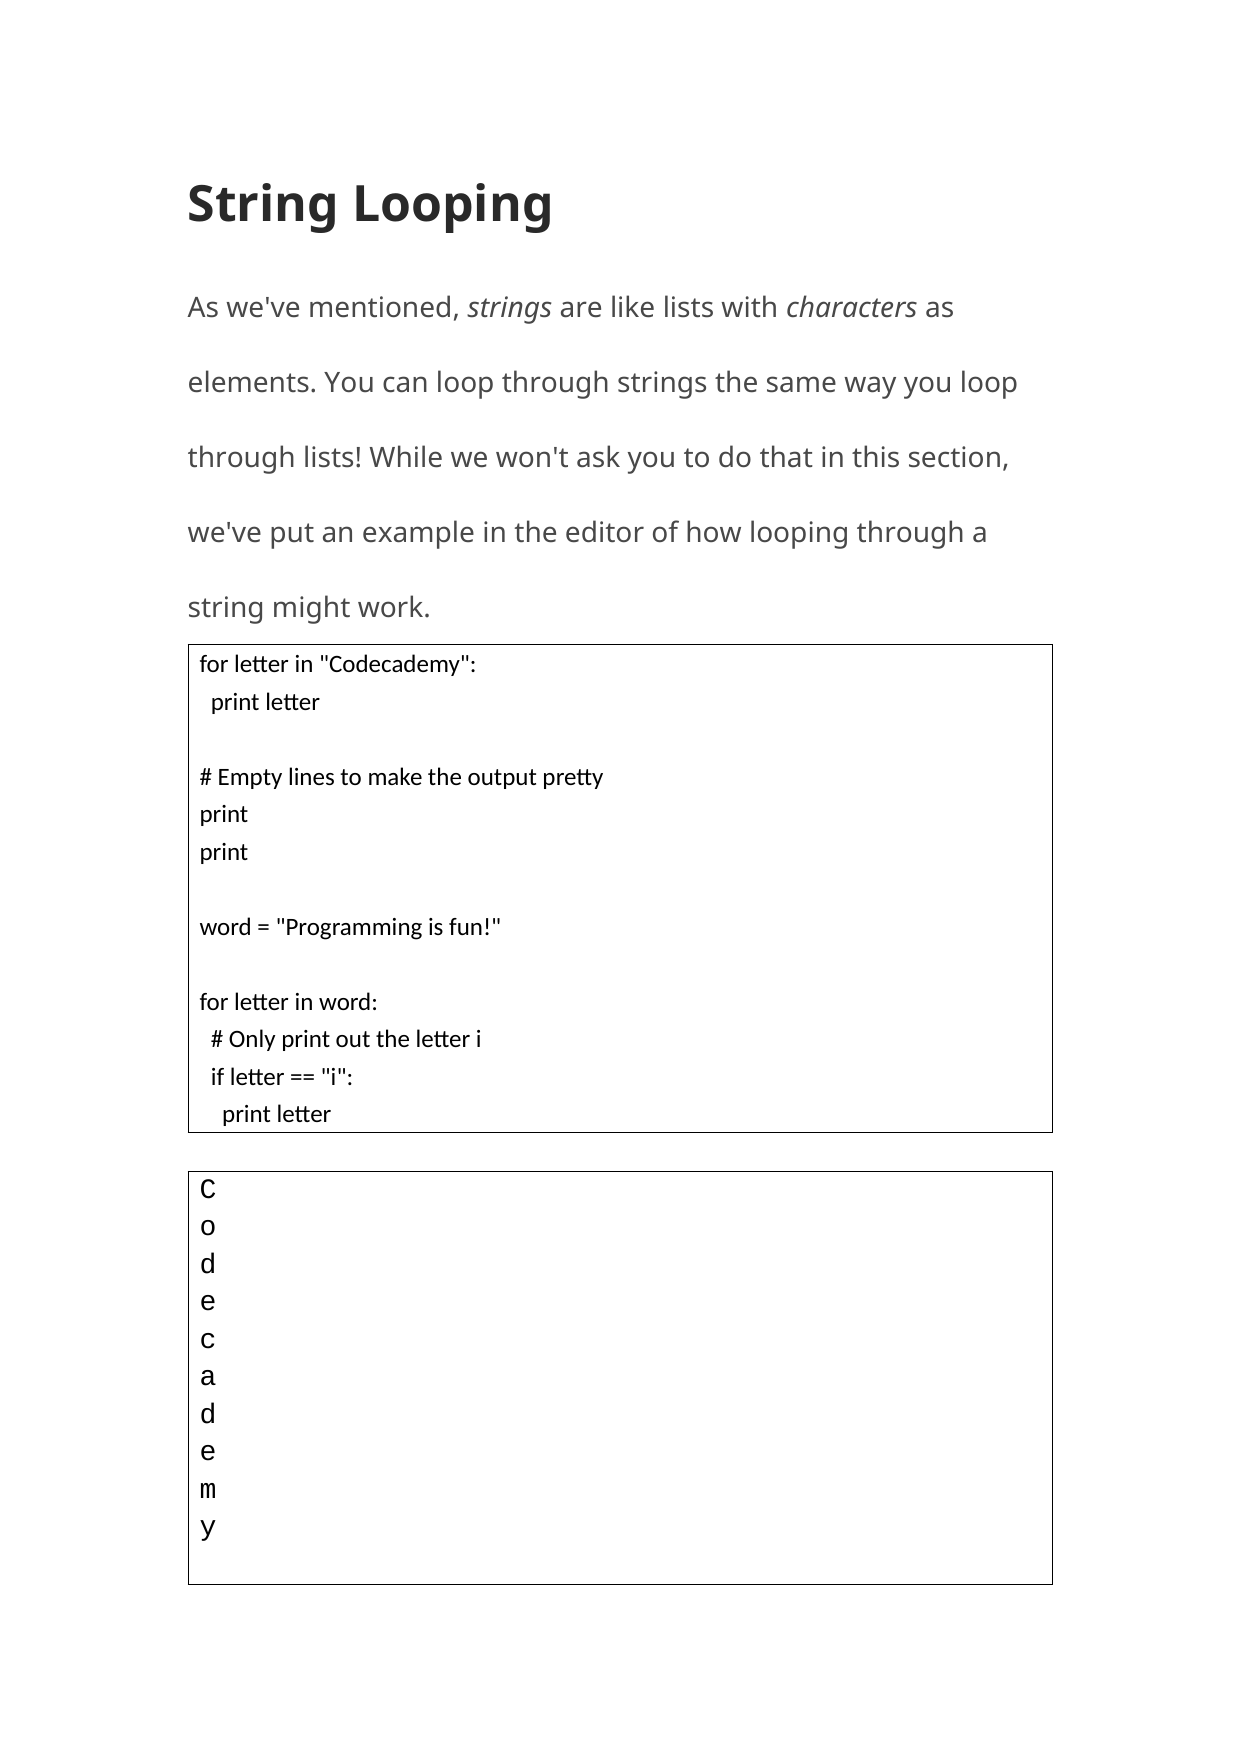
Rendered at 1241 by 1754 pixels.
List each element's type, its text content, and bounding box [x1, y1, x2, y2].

table_header for letter in "Codecademy": print letter # Empty lines to make the output pretty print print word = "Programming is fun!" for letter in word: # Only print out the letter i if letter == "i": print letter [189, 645, 1052, 1132]
text String Looping [187, 164, 1053, 239]
text As we've mentioned, strings are like lists with characters as elements. You can loop through strings the same way you loop through lists! While we won't ask you to do that in this section, we've put an example in the editor of how looping through a string might work. [187, 269, 1053, 644]
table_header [189, 1172, 1052, 1584]
